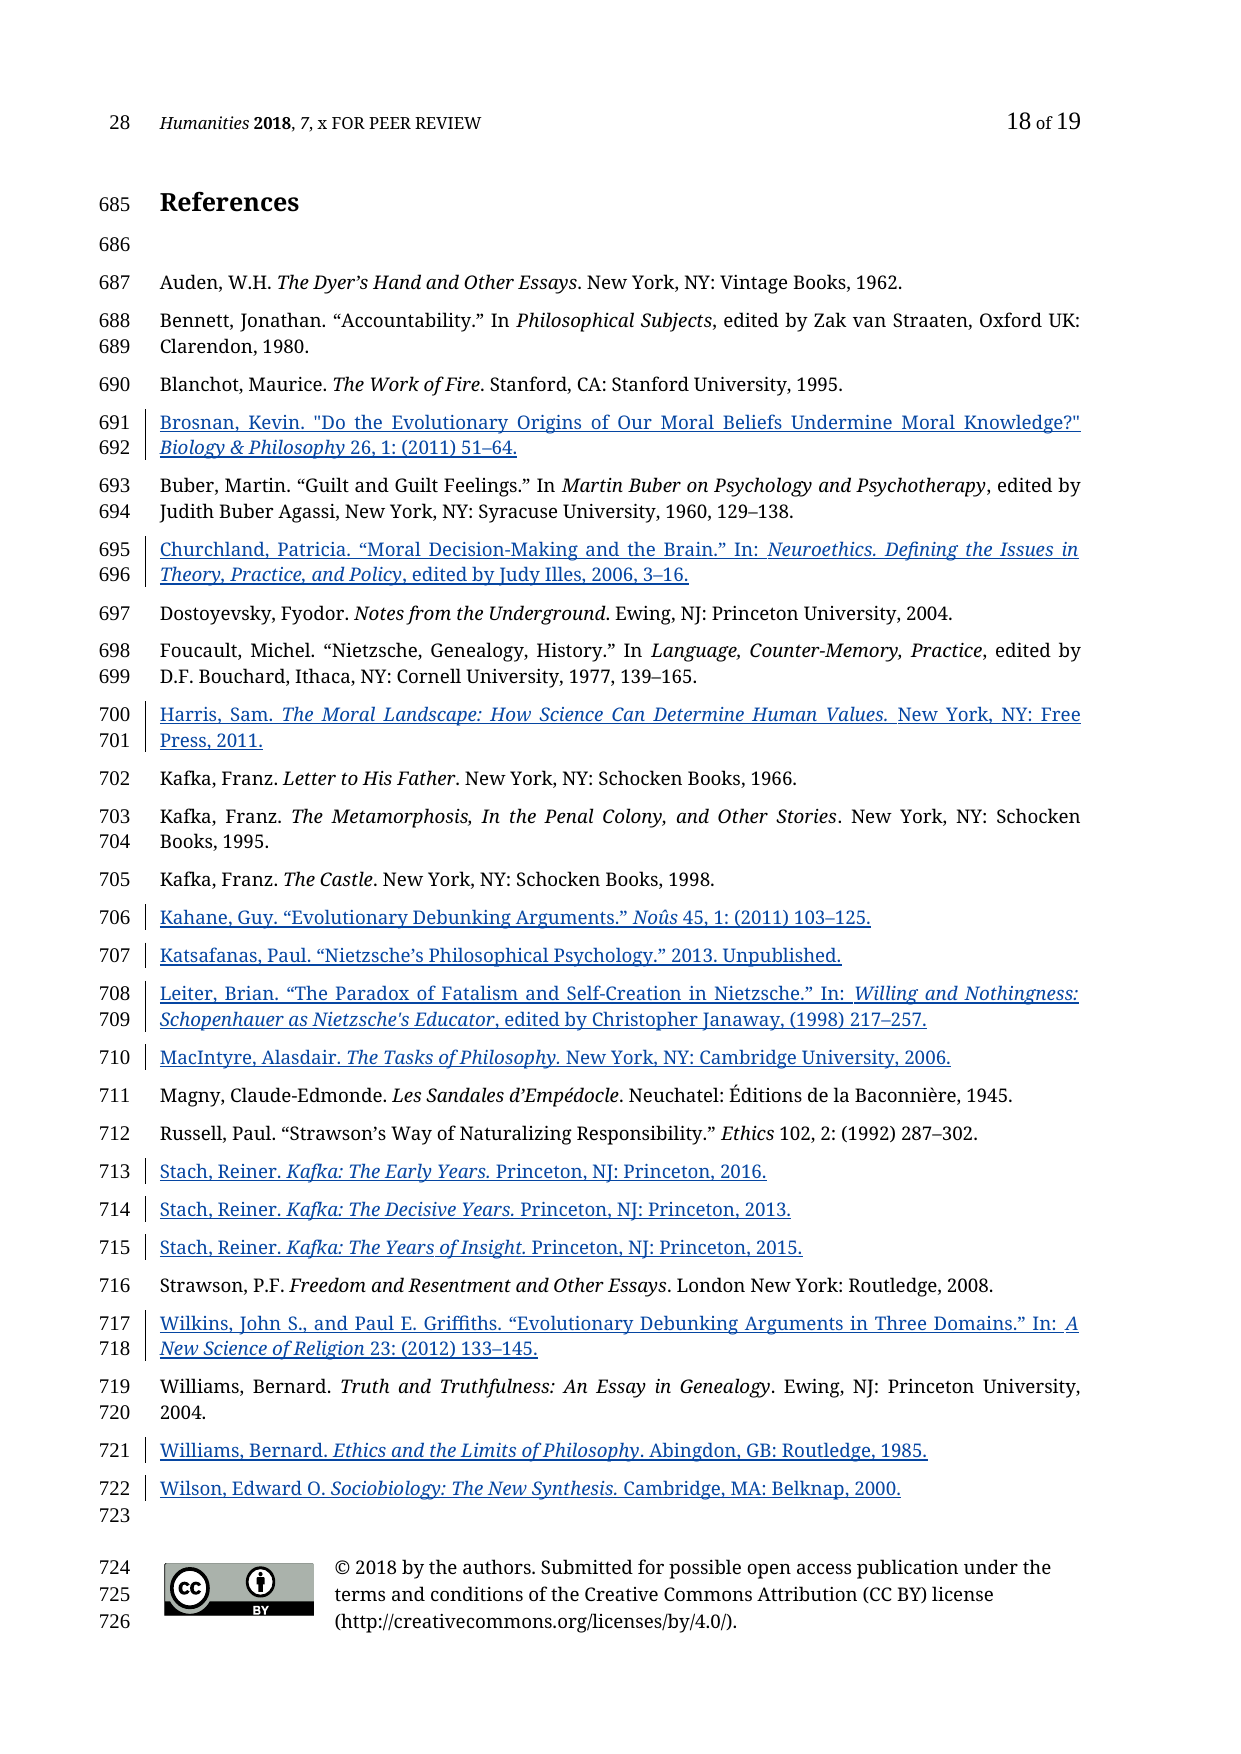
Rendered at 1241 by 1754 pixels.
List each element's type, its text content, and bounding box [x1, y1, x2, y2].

text Foucault, Michel. “Nietzsche, Genealogy, History.” In Language, Counter-Memory, Practice, edited by D.F. Bouchard, Ithaca, NY: Cornell University, 1977, 139–165. [159, 638, 1081, 689]
text Kafka, Franz. The Metamorphosis, In the Penal Colony, and Other Stories. New York, NY: Schocken Books, 1995. [159, 803, 1081, 854]
text Strawson, P.F. Freedom and Resentment and Other Essays. London New York: Routledge, 2008. [159, 1272, 1081, 1298]
text Kafka, Franz. The Castle. New York, NY: Schocken Books, 1998. [159, 866, 1081, 892]
subtitle References [159, 185, 1081, 219]
text Russell, Paul. “Strawson’s Way of Naturalizing Responsibility.” Ethics 102, 2: (1992) 287–302. [159, 1120, 1081, 1146]
text Kafka, Franz. Letter to His Father. New York, NY: Schocken Books, 1966. [159, 765, 1081, 790]
text Blanchot, Maurice. The Work of Fire. Stanford, CA: Stanford University, 1995. [159, 371, 1081, 397]
text © 2018 by the authors. Submitted for possible open access publication under the terms and conditions of the Creative Commons Attribution (CC BY) license (http://creativecommons.org/licenses/by/4.0/). [159, 1553, 1081, 1634]
text Williams, Bernard. Truth and Truthfulness: An Essay in Genealogy. Ewing, NJ: Princeton University, 2004. [159, 1374, 1081, 1425]
text Magny, Claude-Edmonde. Les Sandales d’Empédocle. Neuchatel: Éditions de la Baconnière, 1945. [159, 1082, 1081, 1108]
text Buber, Martin. “Guilt and Guilt Feelings.” In Martin Buber on Psychology and Psychotherapy, edited by Judith Buber Agassi, New York, NY: Syracuse University, 1960, 129–138. [159, 473, 1081, 524]
text Auden, W.H. The Dyer’s Hand and Other Essays. New York, NY: Vintage Books, 1962. [159, 269, 1081, 295]
text Bennett, Jonathan. “Accountability.” In Philosophical Subjects, edited by Zak van Straaten, Oxford UK: Clarendon, 1980. [159, 308, 1081, 359]
text Dostoyevsky, Fyodor. Notes from the Underground. Ewing, NJ: Princeton University, 2004. [159, 600, 1081, 625]
